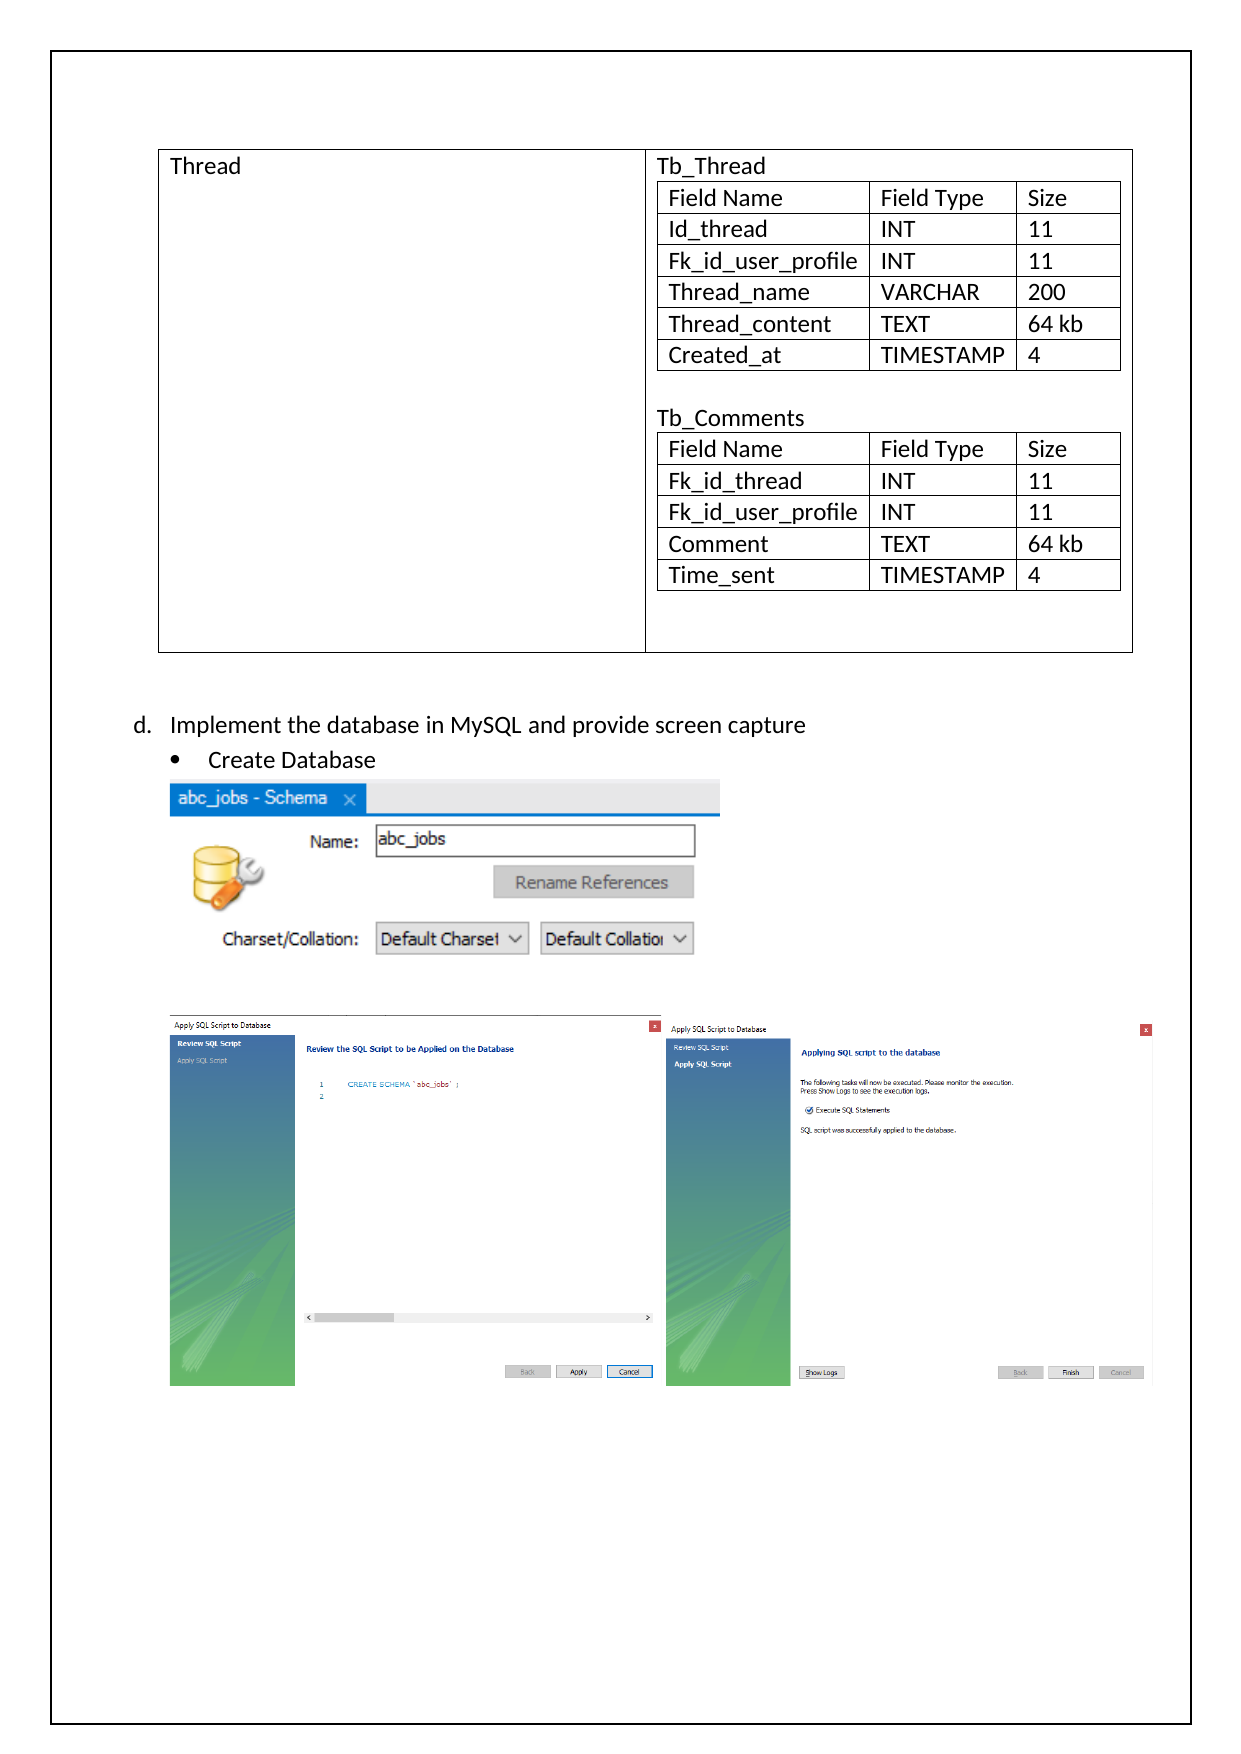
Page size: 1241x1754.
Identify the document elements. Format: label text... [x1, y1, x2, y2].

list Implement the database in MySQL and provide screen capture [133, 709, 1167, 740]
picture [169, 1015, 662, 1386]
list Create Database [171, 744, 1167, 775]
picture [666, 1020, 1153, 1386]
table_header Tb_Thread Tb_Comments [646, 150, 1132, 652]
table_header Thread [159, 150, 645, 652]
picture [169, 779, 720, 977]
